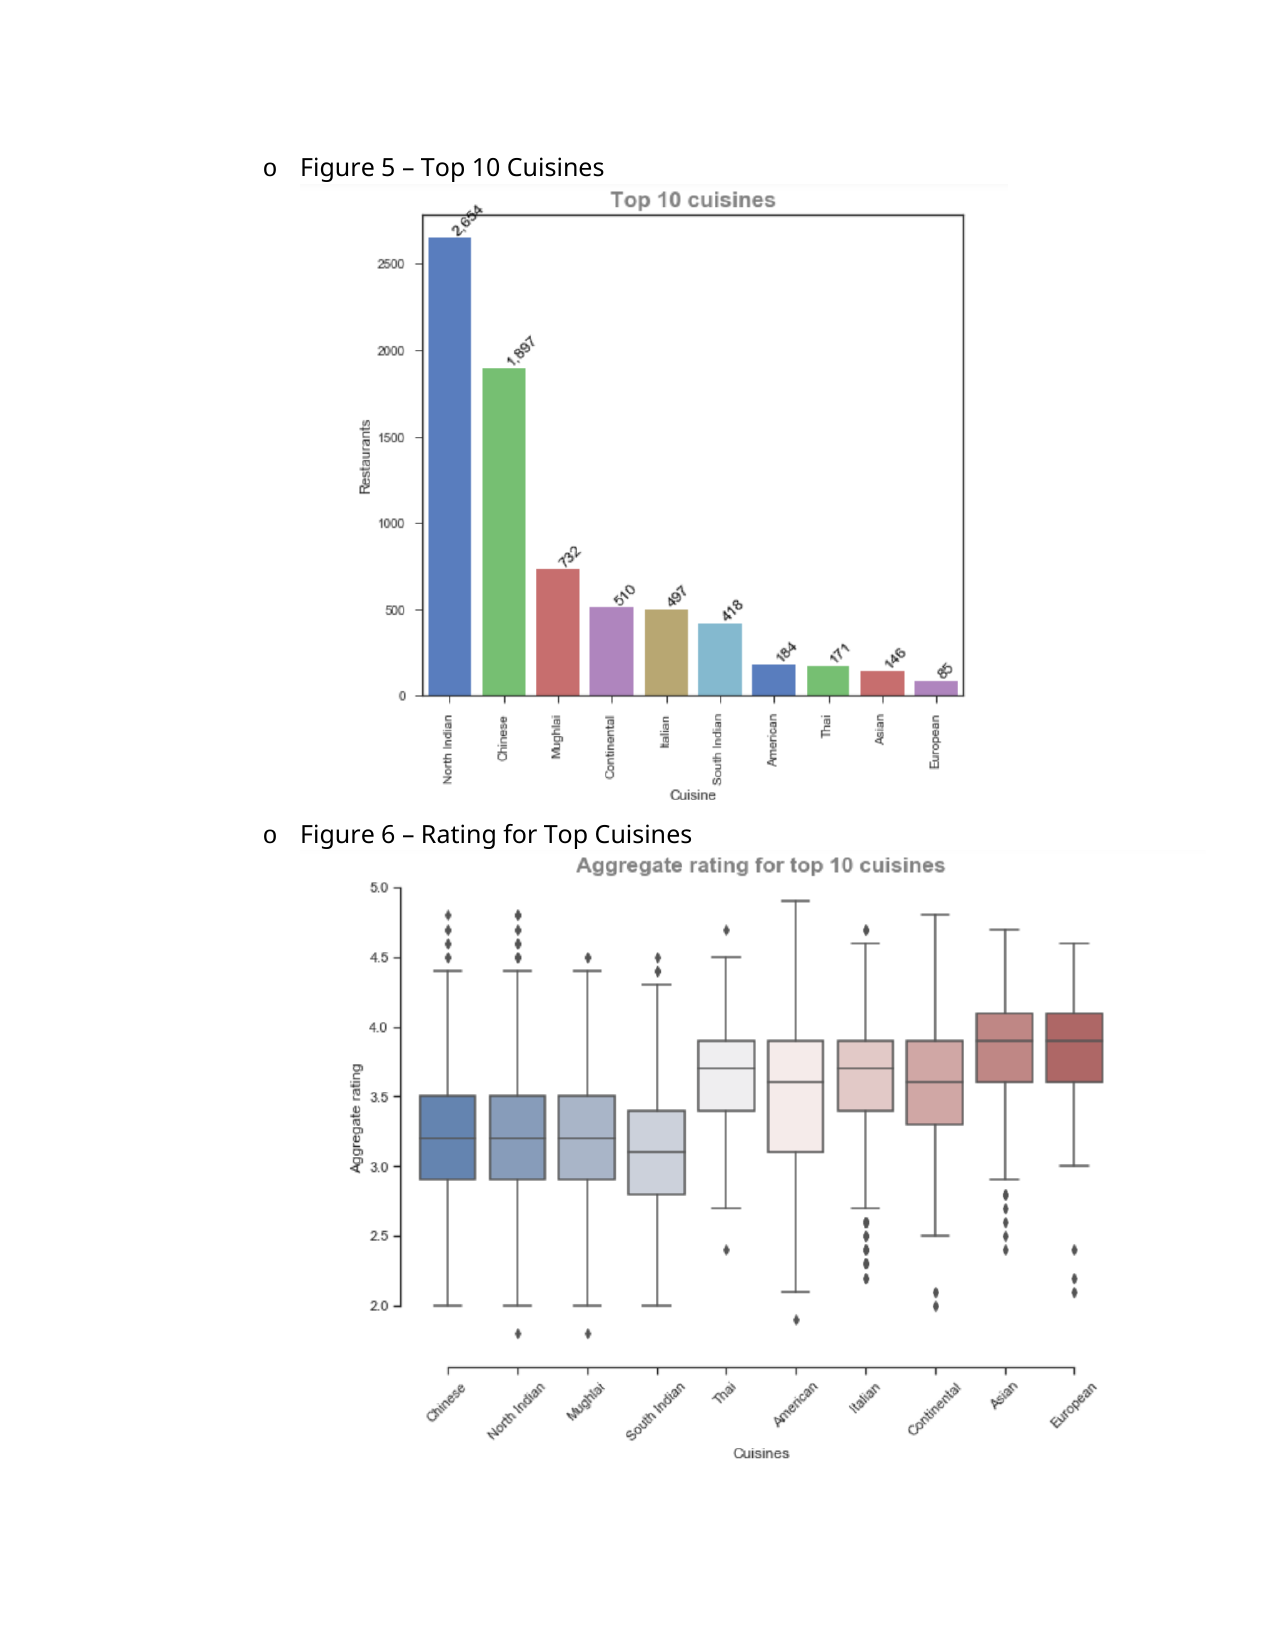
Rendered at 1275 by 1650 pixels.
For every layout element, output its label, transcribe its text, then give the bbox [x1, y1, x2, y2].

picture [300, 184, 1008, 817]
list Figure 5 – Top 10 Cuisines [262, 150, 1125, 184]
list Figure 6 – Rating for Top Cuisines [262, 817, 1125, 851]
picture [300, 850, 1206, 1469]
